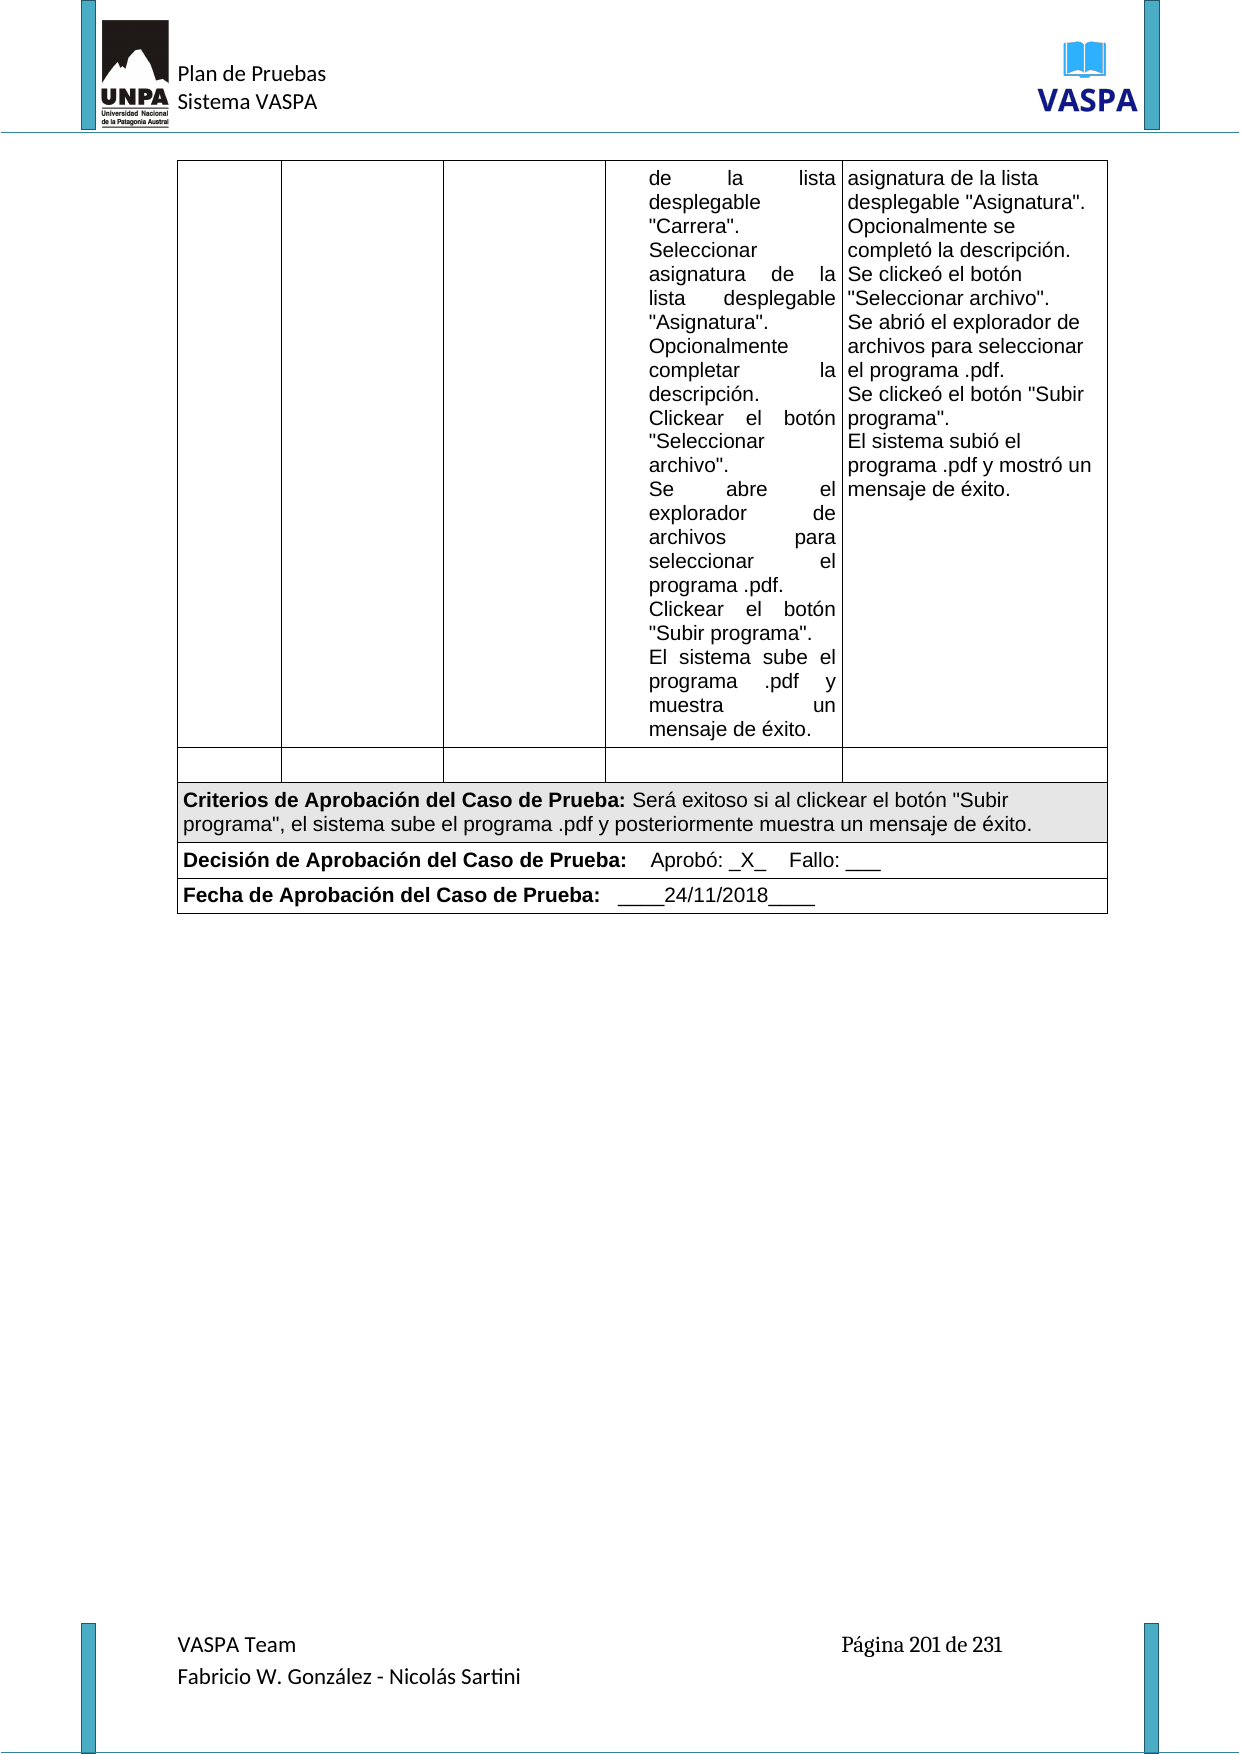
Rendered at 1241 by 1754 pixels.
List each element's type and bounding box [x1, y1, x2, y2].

picture [1032, 21, 1143, 132]
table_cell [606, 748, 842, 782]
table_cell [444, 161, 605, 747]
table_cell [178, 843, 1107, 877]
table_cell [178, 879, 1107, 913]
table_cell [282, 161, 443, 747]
picture [100, 18, 170, 129]
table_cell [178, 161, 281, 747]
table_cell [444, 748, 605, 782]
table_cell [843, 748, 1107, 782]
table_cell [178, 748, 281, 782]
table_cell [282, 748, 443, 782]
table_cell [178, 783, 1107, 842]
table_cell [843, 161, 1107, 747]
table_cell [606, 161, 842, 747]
